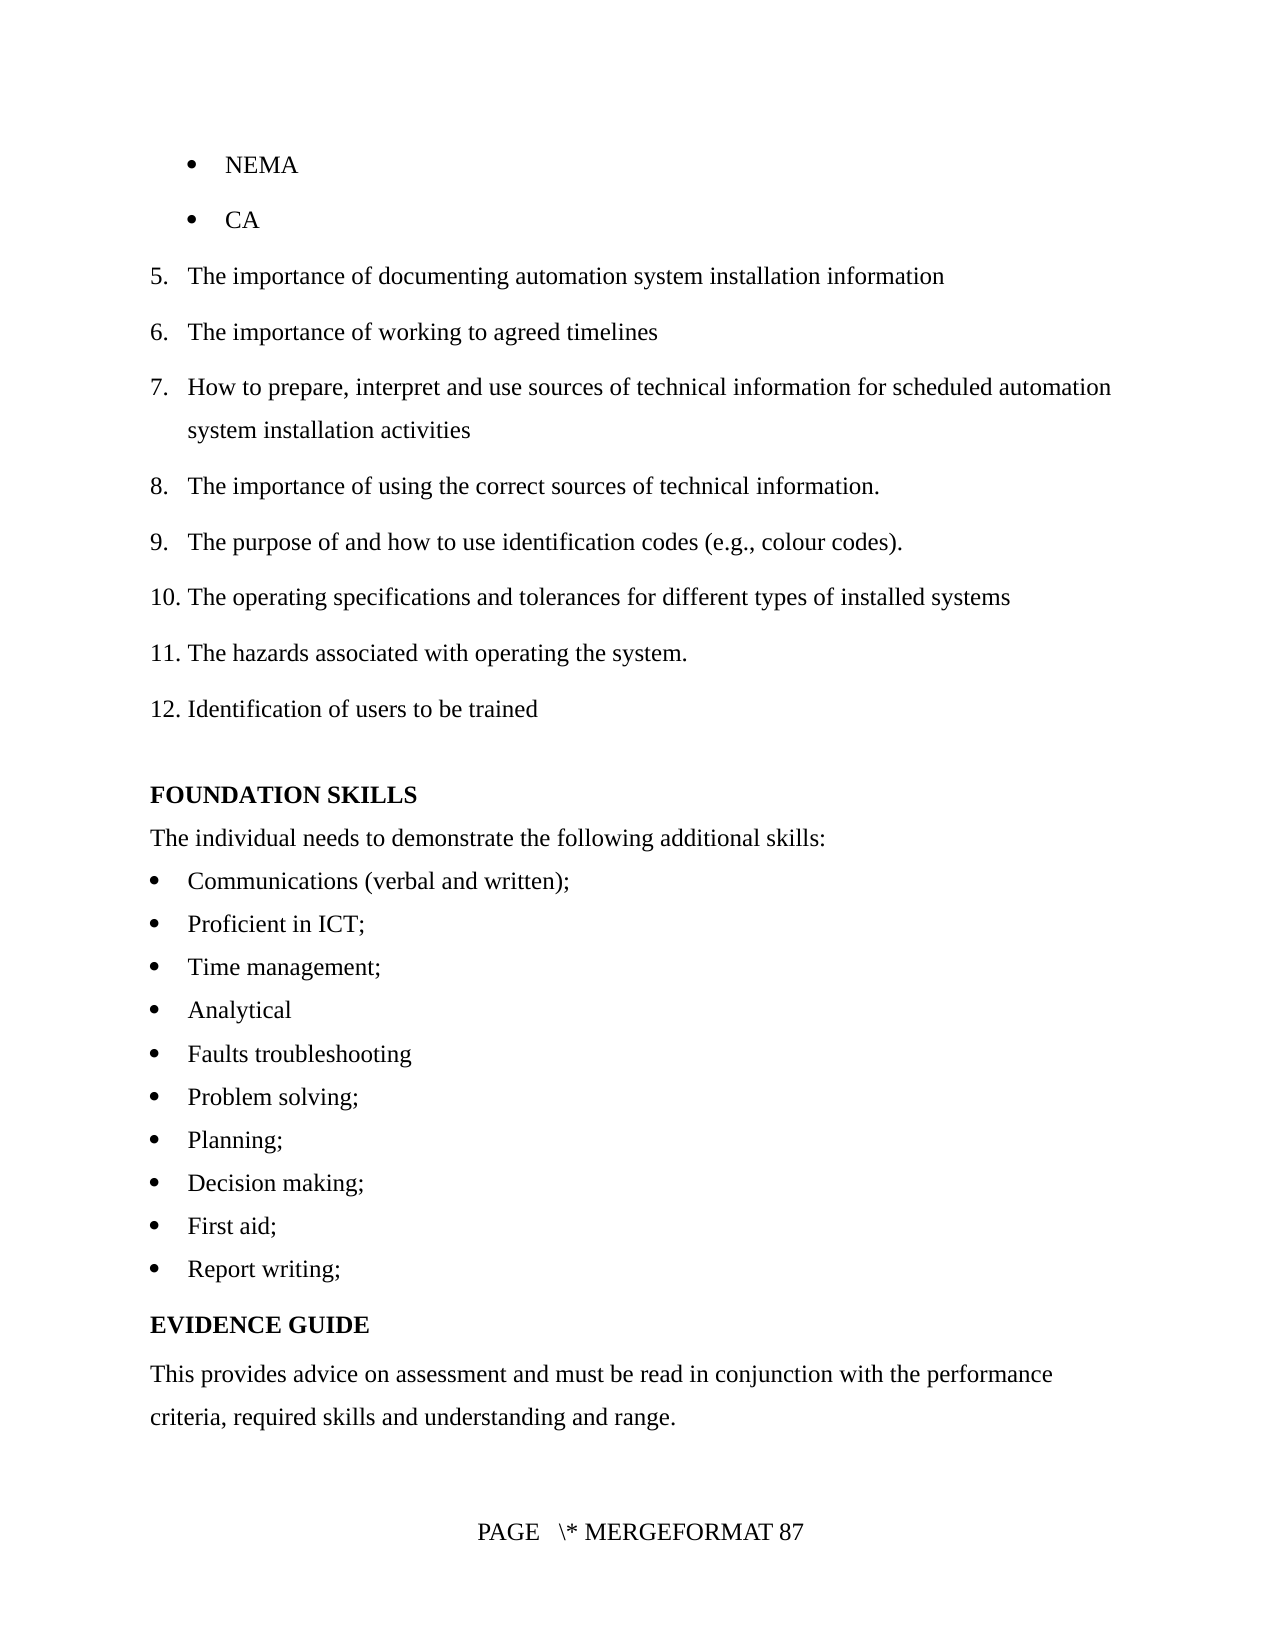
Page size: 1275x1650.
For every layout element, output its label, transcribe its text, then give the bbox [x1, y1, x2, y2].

list The importance of documenting automation system installation information [150, 261, 1125, 290]
list The importance of working to agreed timelines [150, 317, 1125, 346]
list How to prepare, interpret and use sources of technical information for scheduled automation system installation activities [150, 372, 1125, 444]
list CA [187, 206, 1125, 234]
text This provides advice on assessment and must be read in conjunction with the performance criteria, required skills and understanding and range. [150, 1359, 1125, 1431]
list First aid; [150, 1211, 1125, 1240]
list The operating specifications and tolerances for different types of installed systems [150, 582, 1125, 611]
text The individual needs to demonstrate the following additional skills: [150, 823, 1125, 852]
list Communications (verbal and written); [150, 866, 1125, 895]
list NEMA [187, 150, 1125, 179]
list Analytical [150, 996, 1125, 1024]
list Proficient in ICT; [150, 909, 1125, 938]
list Report writing; [150, 1254, 1125, 1283]
list Decision making; [150, 1168, 1125, 1197]
list Identification of users to be trained [150, 694, 1125, 722]
list Planning; [150, 1125, 1125, 1154]
list The hazards associated with operating the system. [150, 638, 1125, 667]
list The importance of using the correct sources of technical information. [150, 471, 1125, 500]
text FOUNDATION SKILLS [150, 780, 1125, 809]
list Problem solving; [150, 1082, 1125, 1111]
list Faults troubleshooting [150, 1039, 1125, 1067]
text EVIDENCE GUIDE [150, 1310, 1125, 1339]
list Time management; [150, 952, 1125, 981]
list The purpose of and how to use identification codes (e.g., colour codes). [150, 527, 1125, 556]
